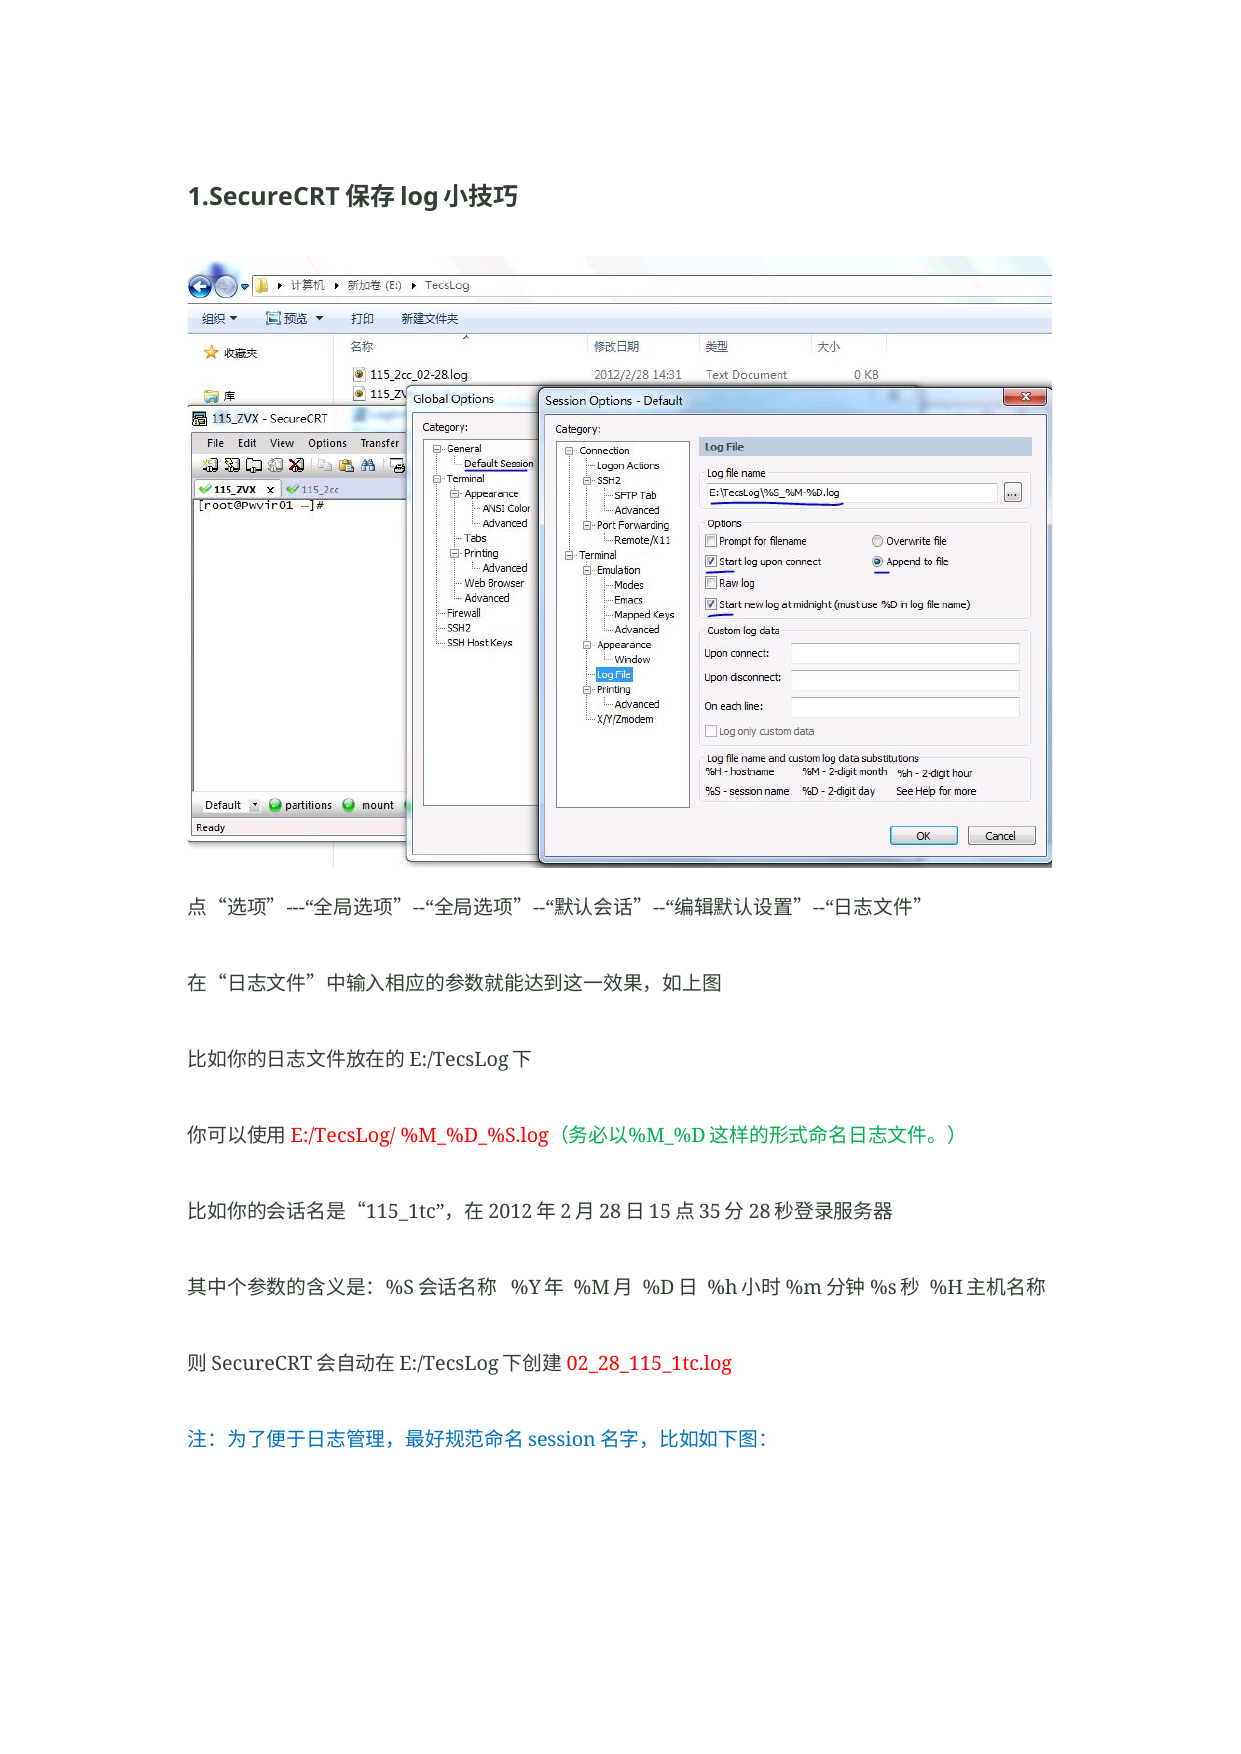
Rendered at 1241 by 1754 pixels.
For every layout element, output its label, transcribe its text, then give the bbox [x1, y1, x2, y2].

text 比如你的日志文件放在的E:/TecsLog下 [187, 1042, 1053, 1074]
text 比如你的会话名是“115_1tc”，在2012年2月28日15点35分28秒登录服务器 [187, 1194, 1053, 1226]
picture [187, 256, 1053, 868]
text 你可以使用E:/TecsLog/ %M_%D_%S.log（务必以%M_%D这样的形式命名日志文件。） [187, 1118, 1053, 1150]
text 注：为了便于日志管理，最好规范命名session名字，比如如下图： [187, 1422, 1053, 1454]
text 其中个参数的含义是：%S会话名称 %Y年 %M月 %D日 %h小时 %m分钟 %s秒 %H主机名称 [187, 1270, 1053, 1302]
text 在“日志文件”中输入相应的参数就能达到这一效果，如上图 [187, 966, 1053, 998]
text 1.SecureCRT保存log小技巧 [187, 162, 1053, 227]
text 则SecureCRT会自动在E:/TecsLog下创建 02_28_115_1tc.log [187, 1346, 1053, 1378]
text 点“选项”---“全局选项”--“全局选项”--“默认会话”--“编辑默认设置”--“日志文件” [187, 868, 1053, 922]
